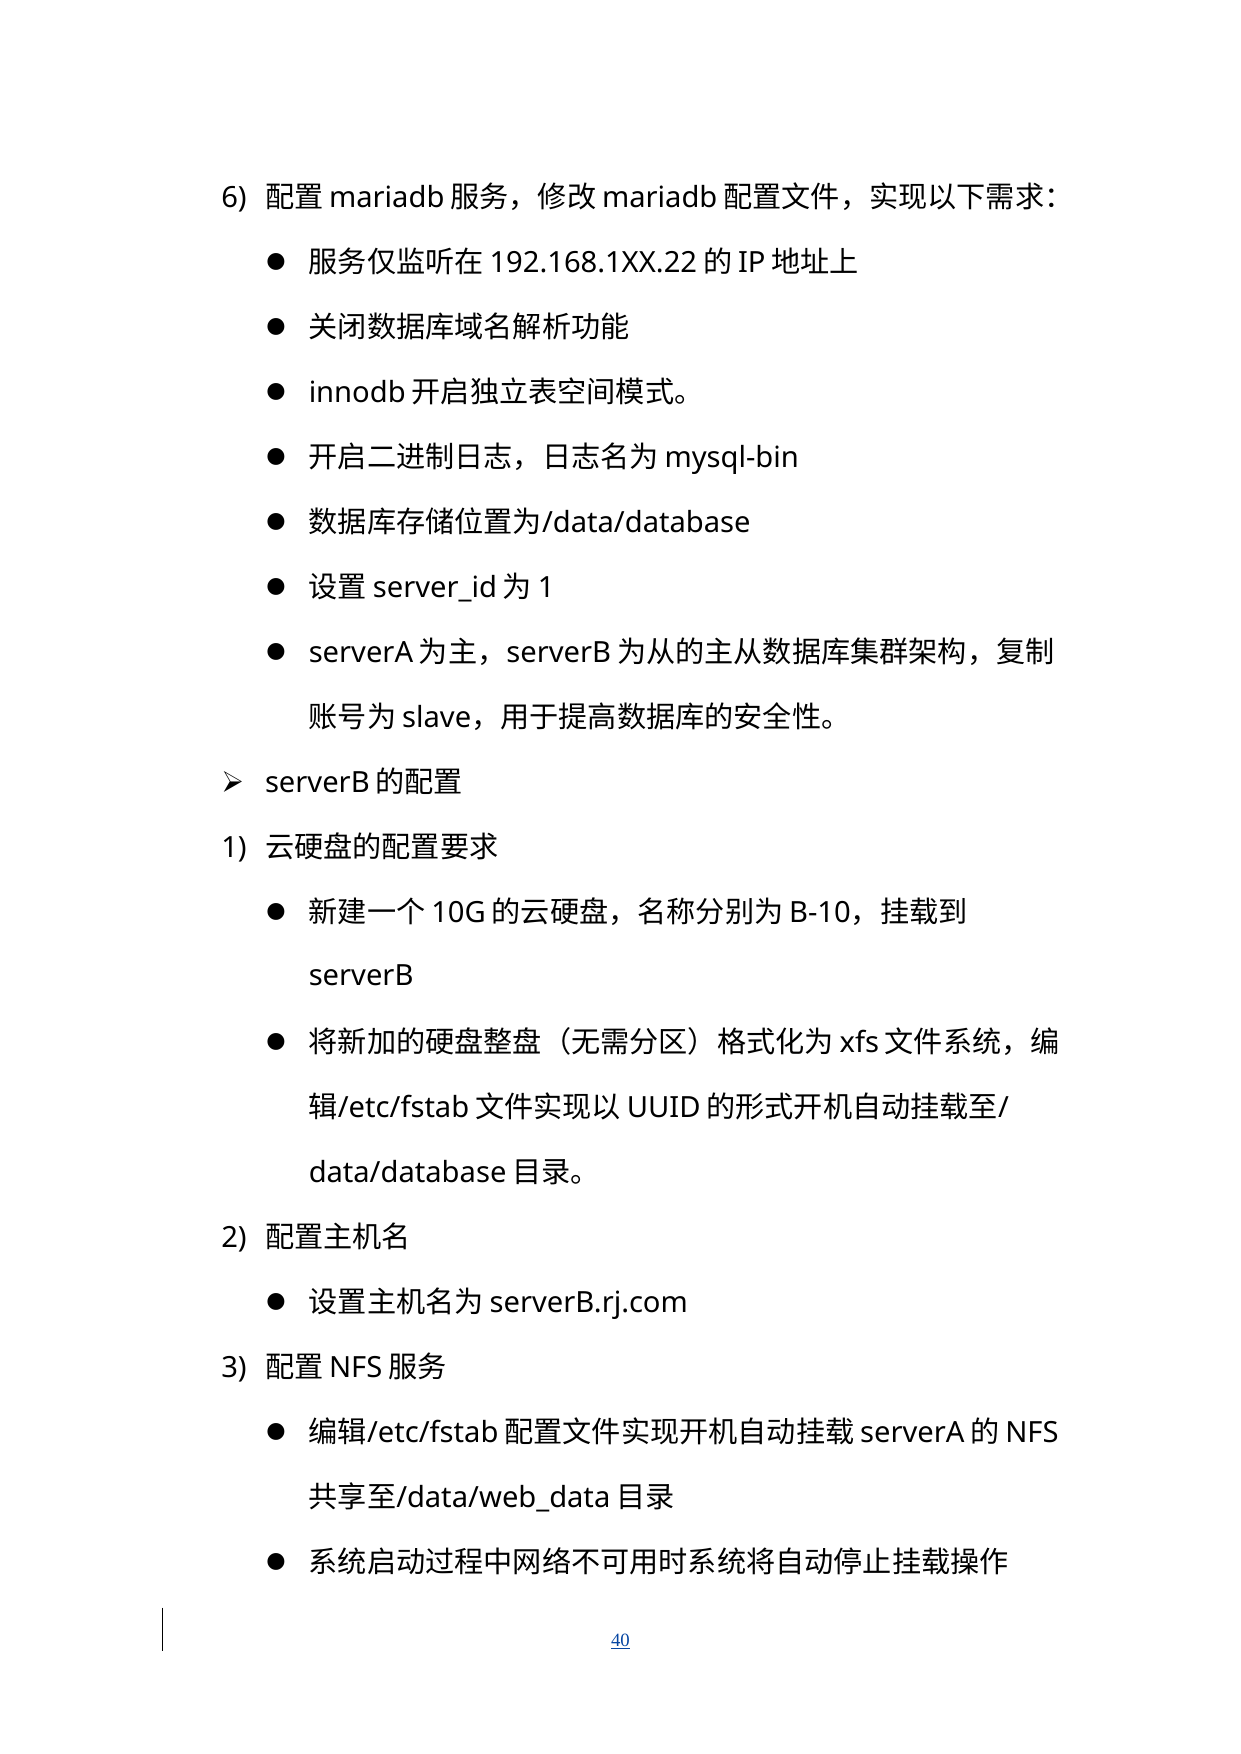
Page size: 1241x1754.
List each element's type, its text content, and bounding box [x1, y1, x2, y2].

list 配置NFS服务 [221, 1332, 1063, 1397]
list serverB的配置 [221, 747, 1063, 812]
list 将新加的硬盘整盘（无需分区）格式化为xfs文件系统，编辑/etc/fstab文件实现以UUID的形式开机自动挂载至/data/database目录。 [265, 1007, 1063, 1202]
list 服务仅监听在192.168.1XX.22的IP地址上 [265, 227, 1063, 292]
list 编辑/etc/fstab配置文件实现开机自动挂载serverA的NFS共享至/data/web_data目录 [265, 1397, 1063, 1527]
list innodb开启独立表空间模式。 [265, 357, 1063, 422]
list 设置主机名为serverB.rj.com [265, 1267, 1063, 1332]
list serverA为主，serverB为从的主从数据库集群架构，复制账号为slave，用于提高数据库的安全性。 [265, 617, 1063, 747]
list 关闭数据库域名解析功能 [265, 292, 1063, 357]
list 系统启动过程中网络不可用时系统将自动停止挂载操作 [265, 1527, 1063, 1592]
list 配置主机名 [221, 1202, 1063, 1267]
list 开启二进制日志，日志名为mysql-bin [265, 422, 1063, 487]
list 数据库存储位置为/data/database [265, 487, 1063, 552]
list 设置server_id为1 [265, 552, 1063, 617]
list 配置mariadb服务，修改mariadb配置文件，实现以下需求： [221, 162, 1063, 227]
list 新建一个10G的云硬盘，名称分别为B-10，挂载到serverB [265, 877, 1063, 1007]
list 云硬盘的配置要求 [221, 812, 1063, 877]
